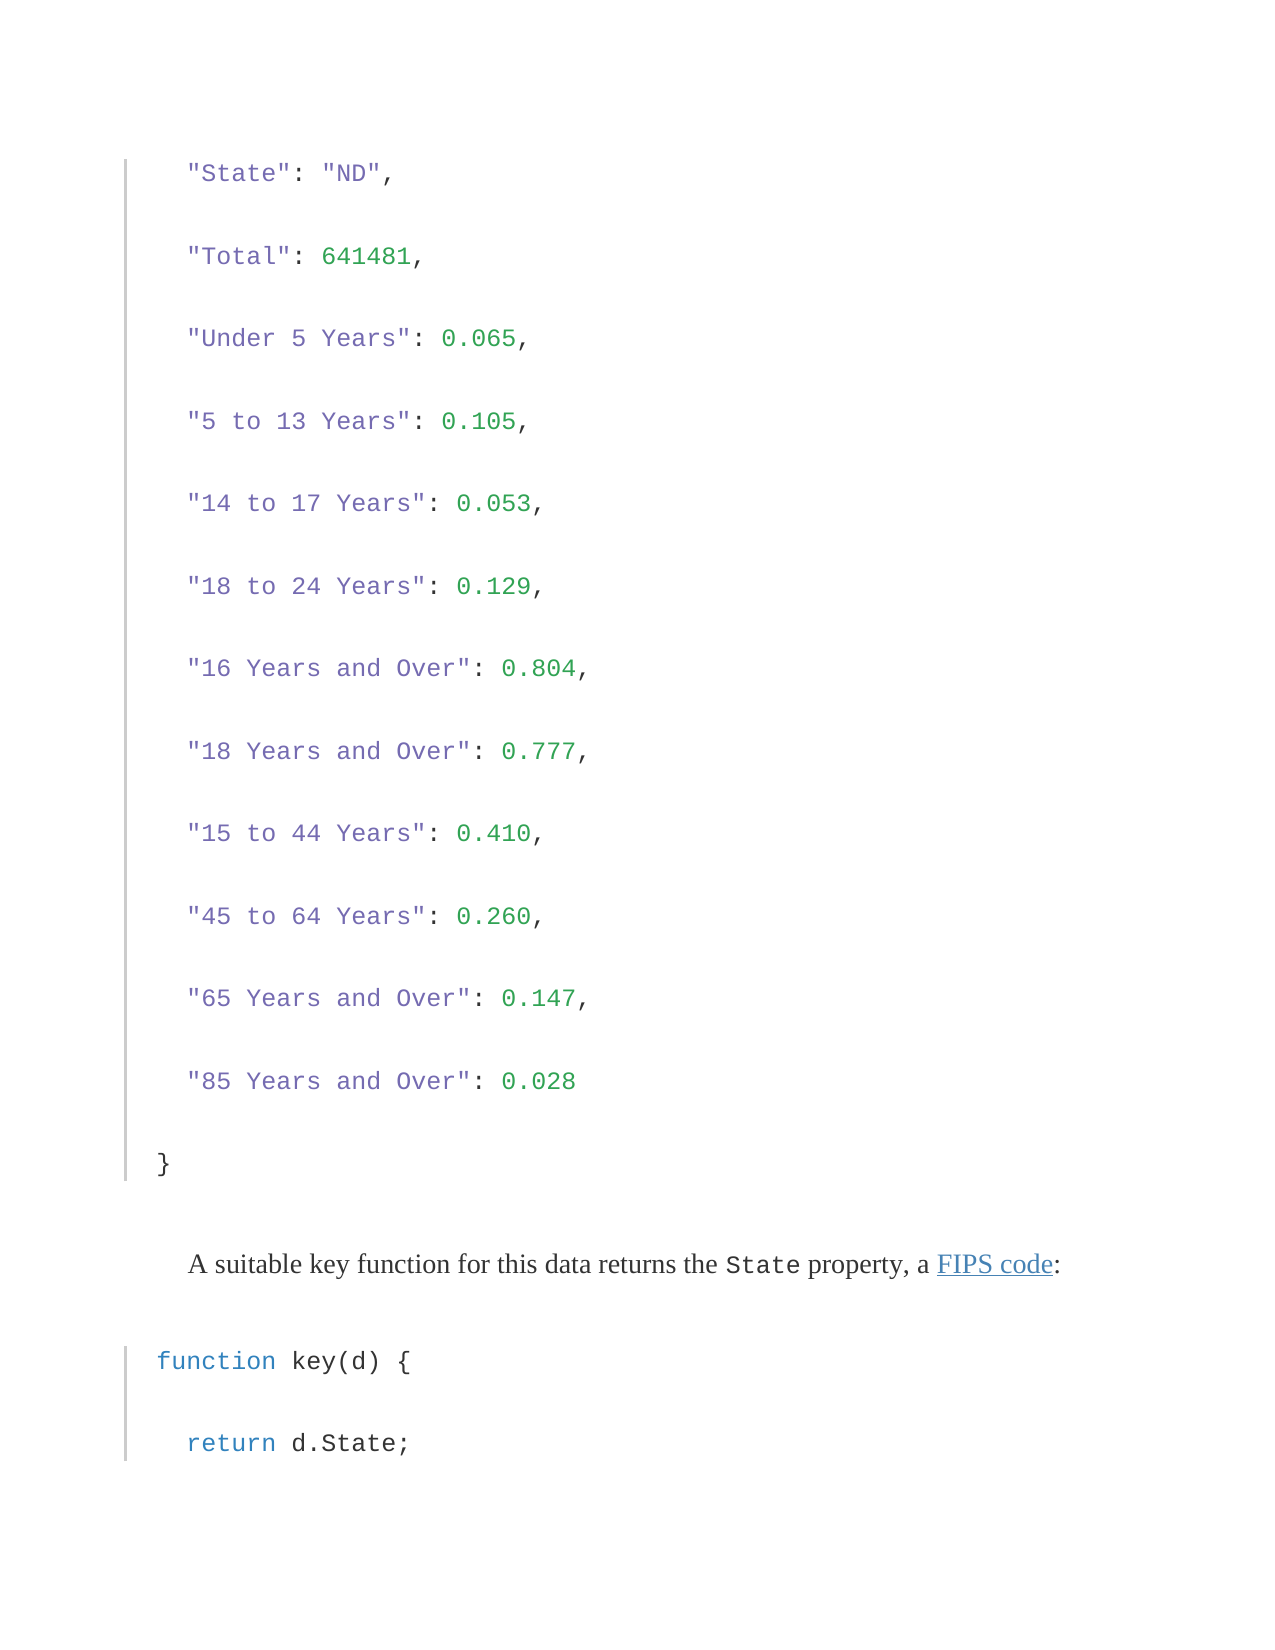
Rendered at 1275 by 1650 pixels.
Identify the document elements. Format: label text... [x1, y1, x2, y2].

text "Total": 641481, [127, 241, 1087, 274]
text "State": "ND", [127, 159, 1087, 191]
text function key(d) { [127, 1346, 1087, 1379]
text "14 to 17 Years": 0.053, [127, 489, 1087, 521]
text "45 to 64 Years": 0.260, [127, 901, 1087, 934]
text "15 to 44 Years": 0.410, [127, 819, 1087, 851]
text "18 Years and Over": 0.777, [127, 736, 1087, 769]
text "85 Years and Over": 0.028 [127, 1066, 1087, 1099]
text "18 to 24 Years": 0.129, [127, 571, 1087, 604]
text "5 to 13 Years": 0.105, [127, 406, 1087, 439]
text return d.State; [127, 1429, 1087, 1461]
text "65 Years and Over": 0.147, [127, 984, 1087, 1016]
text "16 Years and Over": 0.804, [127, 654, 1087, 686]
text } [127, 1149, 1087, 1181]
text "Under 5 Years": 0.065, [127, 324, 1087, 356]
text A suitable key function for this data returns the State property, a FIPS code: [187, 1231, 1087, 1296]
